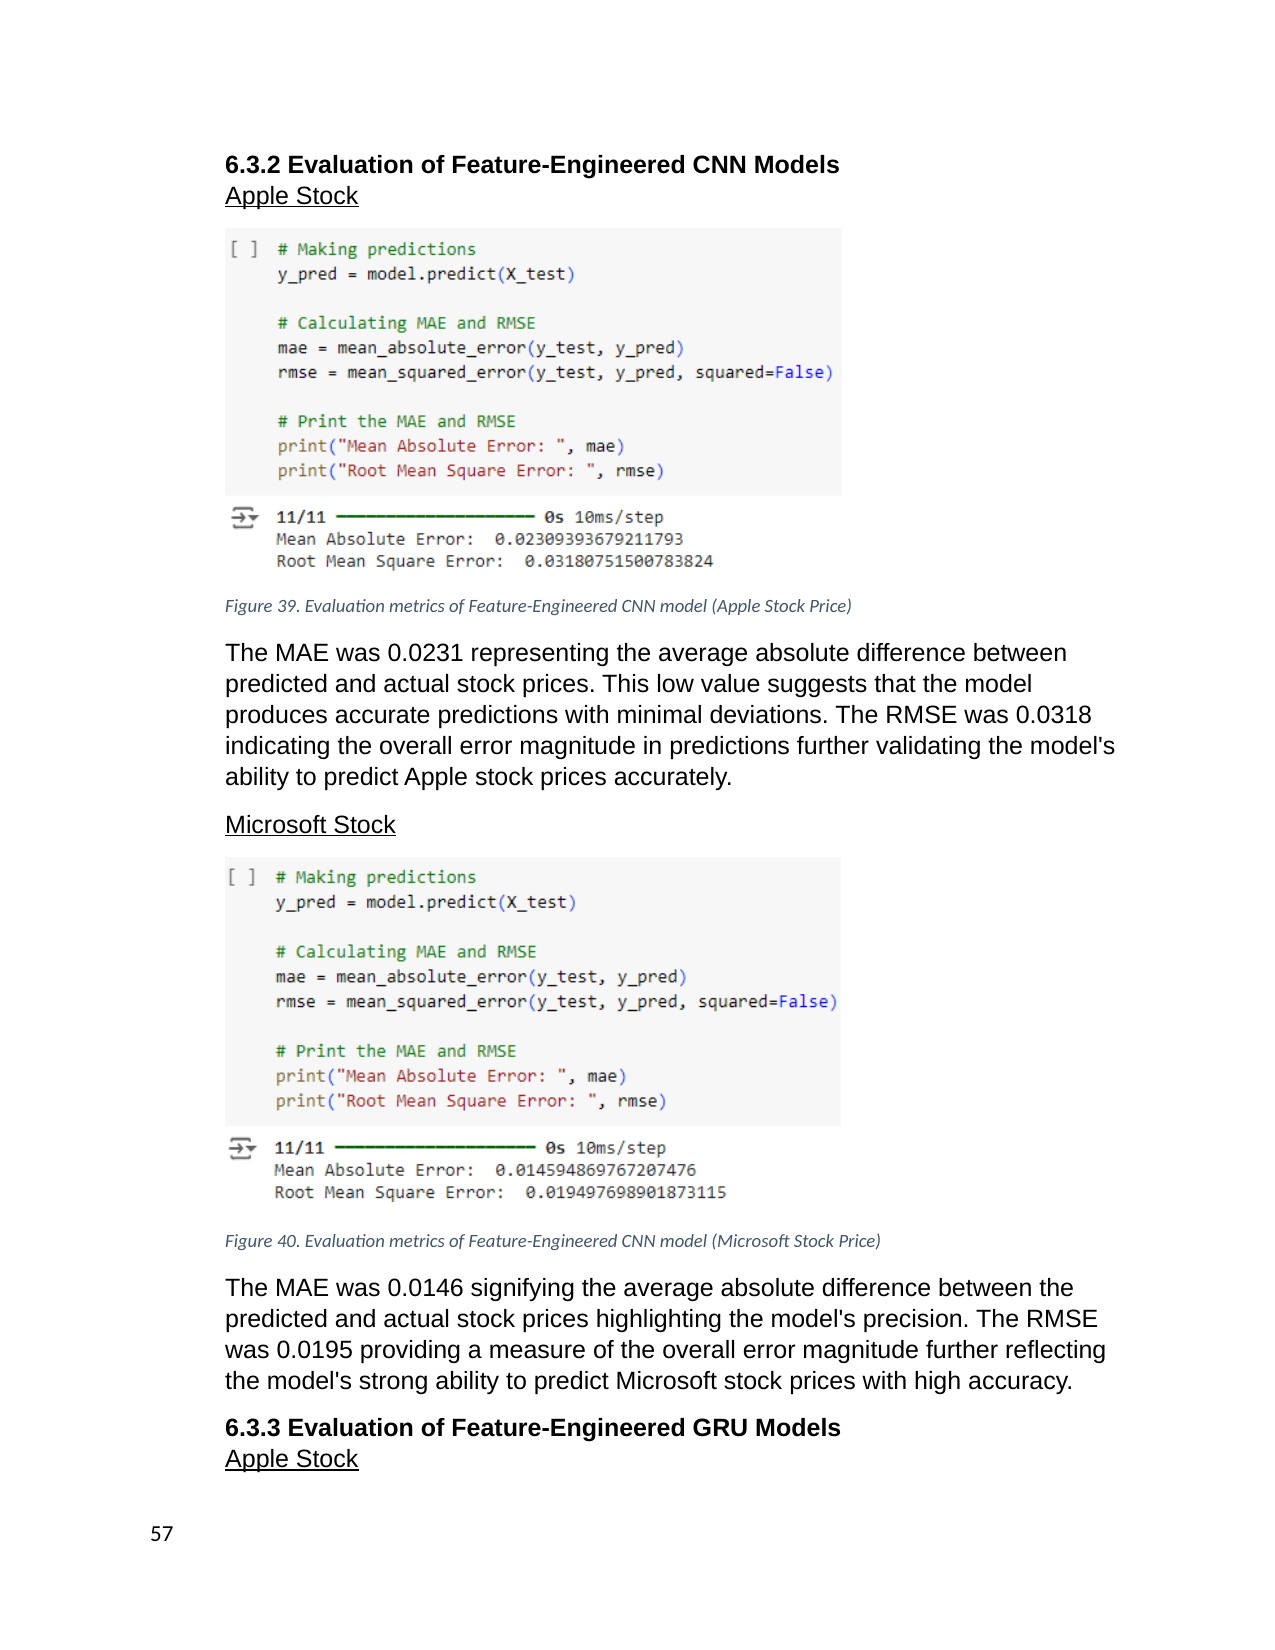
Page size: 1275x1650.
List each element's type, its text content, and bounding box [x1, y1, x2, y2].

picture [225, 857, 841, 1210]
subtitle 6.3.2 Evaluation of Feature-Engineered CNN Models [150, 150, 1125, 179]
picture [225, 228, 843, 576]
text Microsoft Stock [225, 810, 1125, 839]
text Figure 39. Evaluation metrics of Feature-Engineered CNN model (Apple Stock Price) [150, 594, 1125, 617]
text The MAE was 0.0231 representing the average absolute difference between predicted and actual stock prices. This low value suggests that the model produces accurate predictions with minimal deviations. The RMSE was 0.0318 indicating the overall error magnitude in predictions further validating the model's ability to predict Apple stock prices accurately. [225, 638, 1125, 791]
subtitle 6.3.3 Evaluation of Feature-Engineered GRU Models [150, 1413, 1125, 1442]
text The MAE was 0.0146 signifying the average absolute difference between the predicted and actual stock prices highlighting the model's precision. The RMSE was 0.0195 providing a measure of the overall error magnitude further reflecting the model's strong ability to predict Microsoft stock prices with high accuracy. [225, 1272, 1125, 1394]
text Apple Stock [150, 181, 1125, 210]
text Apple Stock [150, 1444, 1125, 1473]
text Figure 40. Evaluation metrics of Feature-Engineered CNN model (Microsoft Stock Price) [150, 1229, 1125, 1252]
